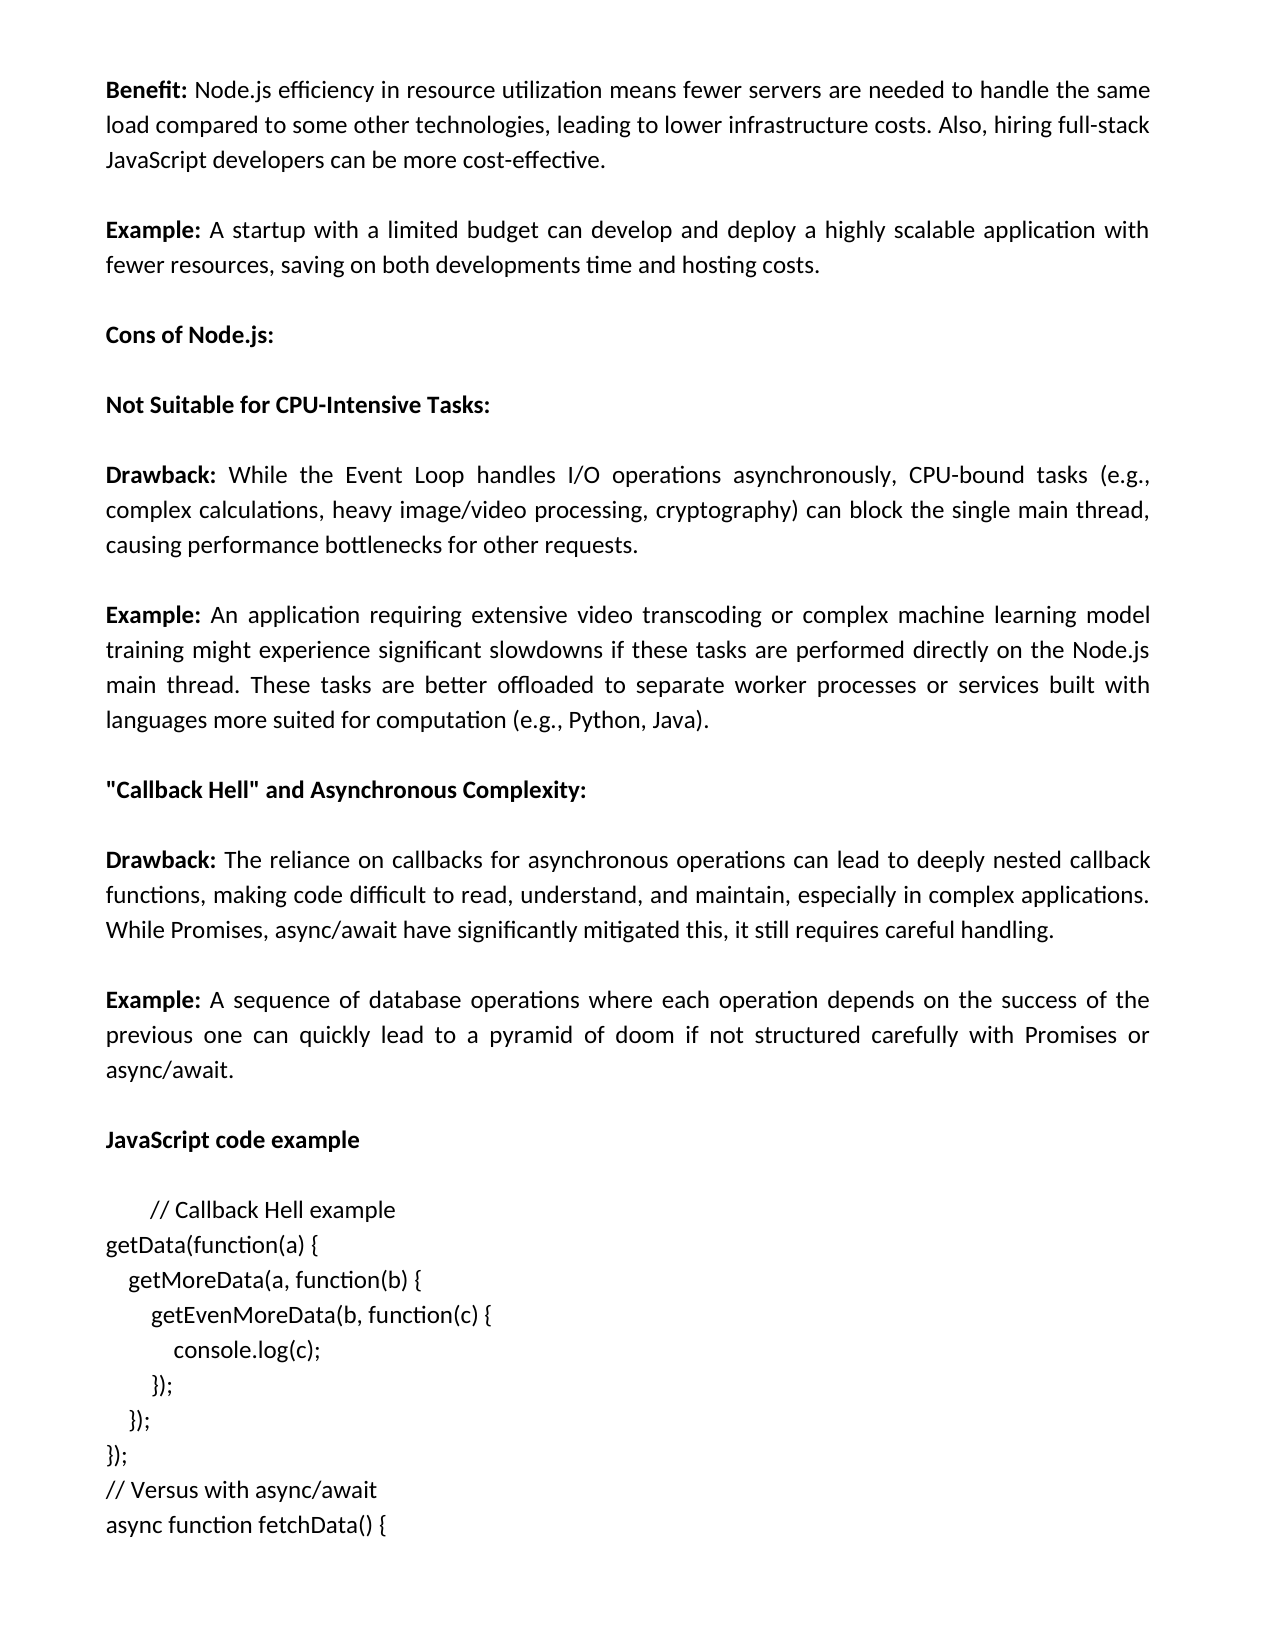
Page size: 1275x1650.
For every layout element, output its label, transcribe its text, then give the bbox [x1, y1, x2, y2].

text Example: A sequence of database operations where each operation depends on the success of the previous one can quickly lead to a pyramid of doom if not structured carefully with Promises or async/await. [106, 984, 1152, 1084]
text async function fetchData() { [106, 1509, 1152, 1539]
text getEvenMoreData(b, function(c) { [106, 1299, 1152, 1329]
text Example: A startup with a limited budget can develop and deploy a highly scalable application with fewer resources, saving on both developments time and hosting costs. [106, 214, 1152, 279]
text JavaScript code example [106, 1124, 1152, 1154]
text Drawback: The reliance on callbacks for asynchronous operations can lead to deeply nested callback functions, making code difficult to read, understand, and maintain, especially in complex applications. While Promises, async/await have significantly mitigated this, it still requires careful handling. [106, 844, 1152, 944]
text Not Suitable for CPU-Intensive Tasks: [106, 389, 1152, 419]
text }); [106, 1369, 1152, 1399]
text getMoreData(a, function(b) { [106, 1264, 1152, 1294]
text getData(function(a) { [106, 1229, 1152, 1259]
text Cons of Node.js: [106, 319, 1152, 349]
text Drawback: While the Event Loop handles I/O operations asynchronously, CPU-bound tasks (e.g., complex calculations, heavy image/video processing, cryptography) can block the single main thread, causing performance bottlenecks for other requests. [106, 459, 1152, 559]
text }); [106, 1404, 1152, 1434]
text Benefit: Node.js efficiency in resource utilization means fewer servers are needed to handle the same load compared to some other technologies, leading to lower infrastructure costs. Also, hiring full-stack JavaScript developers can be more cost-effective. [106, 74, 1152, 174]
text }); [106, 1439, 1152, 1469]
text Example: An application requiring extensive video transcoding or complex machine learning model training might experience significant slowdowns if these tasks are performed directly on the Node.js main thread. These tasks are better offloaded to separate worker processes or services built with languages more suited for computation (e.g., Python, Java). [106, 599, 1152, 734]
text "Callback Hell" and Asynchronous Complexity: [106, 774, 1152, 804]
text console.log(c); [106, 1334, 1152, 1364]
text // Versus with async/await [106, 1474, 1152, 1504]
text // Callback Hell example [150, 1194, 1152, 1224]
